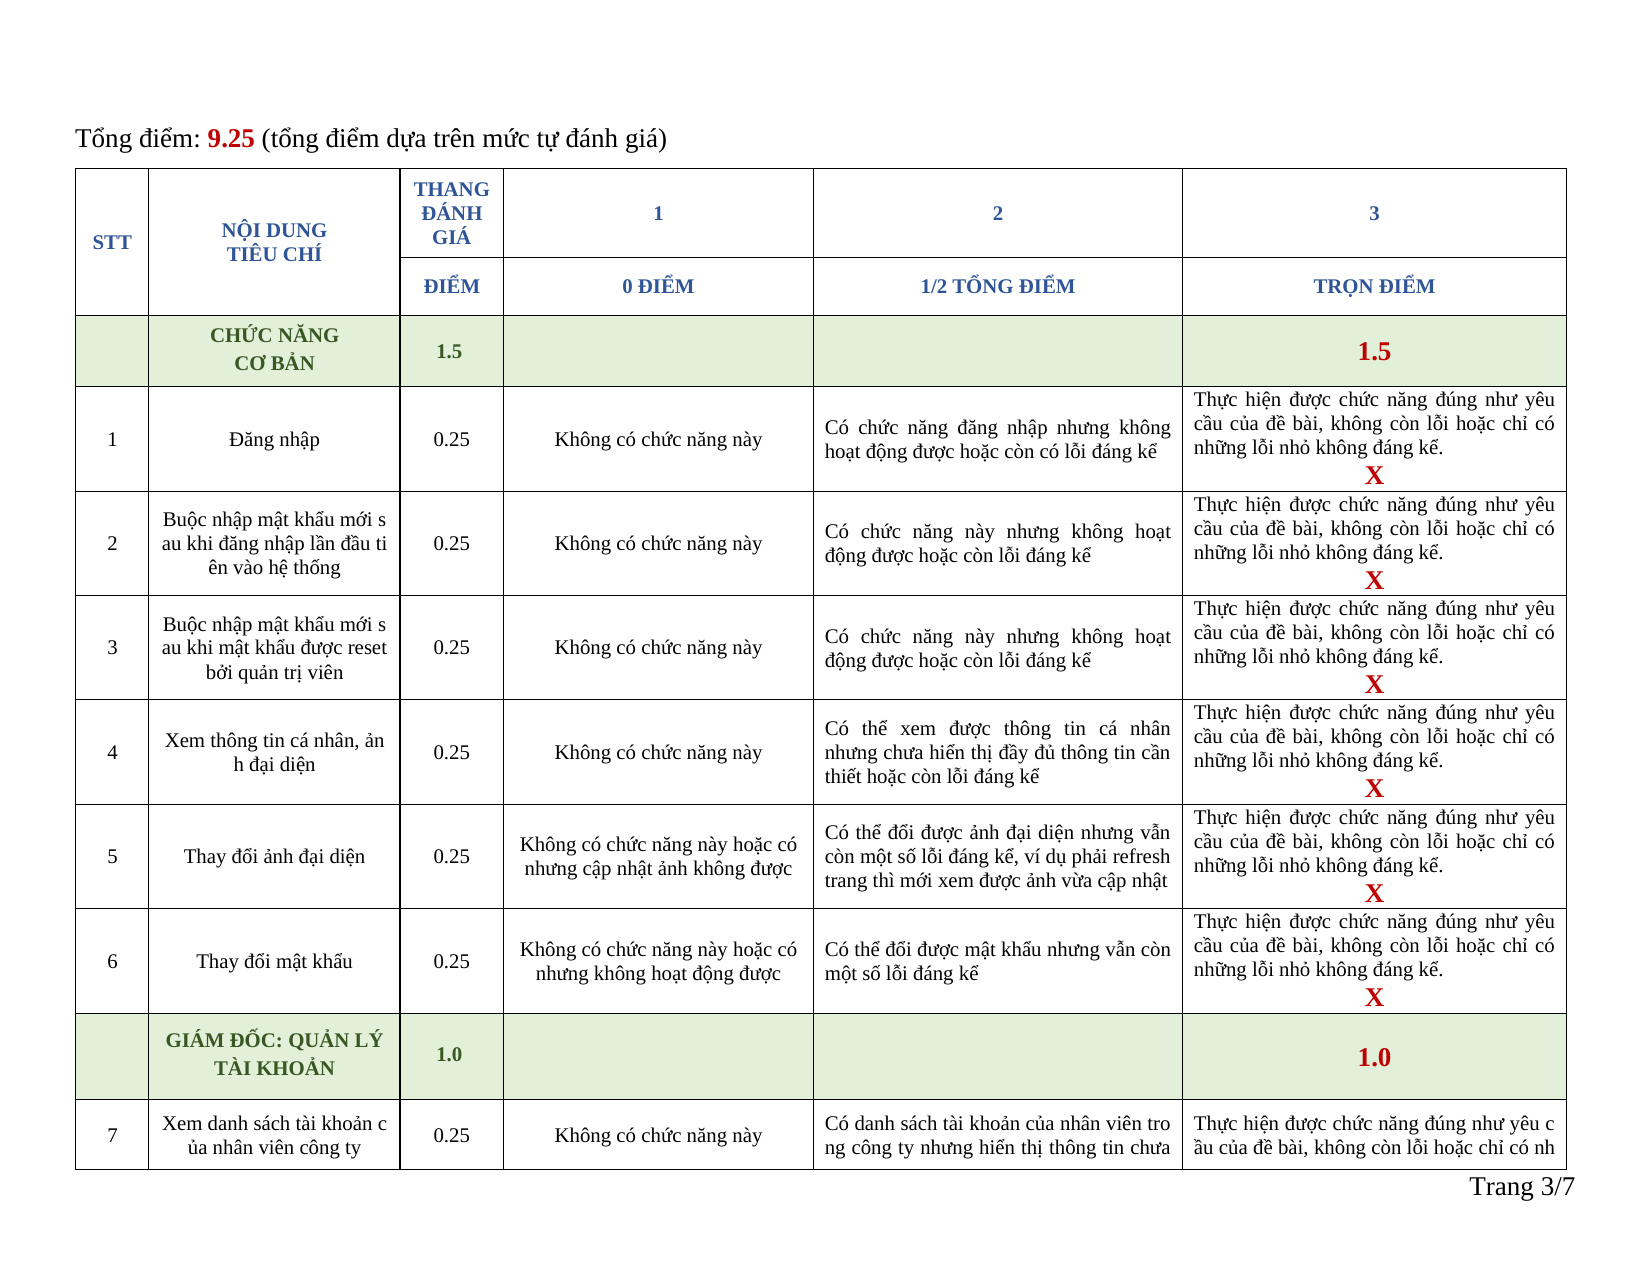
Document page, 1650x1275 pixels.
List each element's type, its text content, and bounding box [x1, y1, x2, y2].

table_cell 1.0 [401, 1014, 503, 1099]
table_cell 3 [76, 596, 148, 699]
table_cell 0.25 [401, 805, 503, 908]
table_cell Thay đổi ảnh đại diện [149, 805, 399, 908]
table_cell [149, 1100, 399, 1169]
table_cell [814, 1100, 1182, 1169]
table_header THANG ĐÁNH GIÁ [401, 169, 503, 257]
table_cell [504, 1100, 813, 1169]
table_cell CHỨC NĂNG CƠ BẢN [149, 316, 399, 386]
table_cell GIÁM ĐỐC: QUẢN LÝ TÀI KHOẢN [149, 1014, 399, 1099]
table_cell Thực hiện được chức năng đúng như yêu cầu của đề bài, không còn lỗi hoặc chỉ có những lỗi nhỏ không đáng kể. X [1183, 805, 1566, 908]
table_cell Thực hiện được chức năng đúng như yêu cầu của đề bài, không còn lỗi hoặc chỉ có những lỗi nhỏ không đáng kể. X [1183, 909, 1566, 1012]
table_cell [504, 316, 813, 386]
table_cell 6 [76, 909, 148, 1012]
table_cell 4 [76, 700, 148, 804]
table_cell Có chức năng đăng nhập nhưng không hoạt động được hoặc còn có lỗi đáng kể [814, 387, 1182, 491]
table_header 1 [504, 169, 813, 257]
table_cell 0 ĐIỂM [504, 258, 813, 315]
table_cell 2 [76, 492, 148, 595]
table_cell 1/2 TỔNG ĐIỂM [814, 258, 1182, 315]
table_cell [814, 316, 1182, 386]
table_cell Thực hiện được chức năng đúng như yêu cầu của đề bài, không còn lỗi hoặc chỉ có những lỗi nhỏ không đáng kể. X [1183, 596, 1566, 699]
table_cell 1.5 [401, 316, 503, 386]
text Tổng điểm: 9.25 (tổng điểm dựa trên mức tự đánh giá) [75, 122, 1575, 153]
table_cell TRỌN ĐIỂM [1183, 258, 1566, 315]
table_cell 1.5 [1183, 316, 1566, 386]
table_cell 0.25 [401, 492, 503, 595]
table_cell 0.25 [401, 909, 503, 1012]
table_cell Thực hiện được chức năng đúng như yêu cầu của đề bài, không còn lỗi hoặc chỉ có những lỗi nhỏ không đáng kể. X [1183, 700, 1566, 804]
table_cell 0.25 [401, 700, 503, 804]
table_cell 0.25 [401, 596, 503, 699]
table_cell Có thể đổi được mật khẩu nhưng vẫn còn một số lỗi đáng kể [814, 909, 1182, 1012]
table_cell Có chức năng này nhưng không hoạt động được hoặc còn lỗi đáng kể [814, 492, 1182, 595]
table_cell Xem thông tin cá nhân, ảnh đại diện [149, 700, 399, 804]
table_cell 7 [76, 1100, 148, 1169]
table_cell Đăng nhập [149, 387, 399, 491]
table_cell Thực hiện được chức năng đúng như yêu cầu của đề bài, không còn lỗi hoặc chỉ có những lỗi nhỏ không đáng kể. X [1183, 387, 1566, 491]
table_cell Thực hiện được chức năng đúng như yêu cầu của đề bài, không còn lỗi hoặc chỉ có những lỗi nhỏ không đáng kể. X [1183, 492, 1566, 595]
table_header 2 [814, 169, 1182, 257]
table_cell [76, 316, 148, 386]
table_cell ĐIỂM [401, 258, 503, 315]
table_cell Không có chức năng này [504, 387, 813, 491]
table_header STT [76, 169, 148, 315]
table_cell Có chức năng này nhưng không hoạt động được hoặc còn lỗi đáng kể [814, 596, 1182, 699]
table_cell 1 [76, 387, 148, 491]
table_cell [504, 1014, 813, 1099]
table_header 3 [1183, 169, 1566, 257]
table_cell Không có chức năng này hoặc có nhưng không hoạt động được [504, 909, 813, 1012]
table_cell Buộc nhập mật khẩu mới sau khi đăng nhập lần đầu tiên vào hệ thống [149, 492, 399, 595]
table_cell Có thể xem được thông tin cá nhân nhưng chưa hiển thị đầy đủ thông tin cần thiết hoặc còn lỗi đáng kể [814, 700, 1182, 804]
table_cell Thay đổi mật khẩu [149, 909, 399, 1012]
table_cell 1.0 [1183, 1014, 1566, 1099]
table_cell 0.25 [401, 1100, 503, 1169]
table_cell Không có chức năng này [504, 700, 813, 804]
table_cell Không có chức năng này [504, 492, 813, 595]
table_cell Không có chức năng này hoặc có nhưng cập nhật ảnh không được [504, 805, 813, 908]
table_cell 5 [76, 805, 148, 908]
table_cell Có thể đổi được ảnh đại diện nhưng vẫn còn một số lỗi đáng kể, ví dụ phải refresh trang thì mới xem được ảnh vừa cập nhật [814, 805, 1182, 908]
table_cell [76, 1014, 148, 1099]
table_cell Buộc nhập mật khẩu mới sau khi mật khẩu được reset bởi quản trị viên [149, 596, 399, 699]
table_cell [1183, 1100, 1566, 1169]
table_cell Không có chức năng này [504, 596, 813, 699]
table_cell [814, 1014, 1182, 1099]
table_header NỘI DUNG TIÊU CHÍ [149, 169, 399, 315]
table_cell 0.25 [401, 387, 503, 491]
